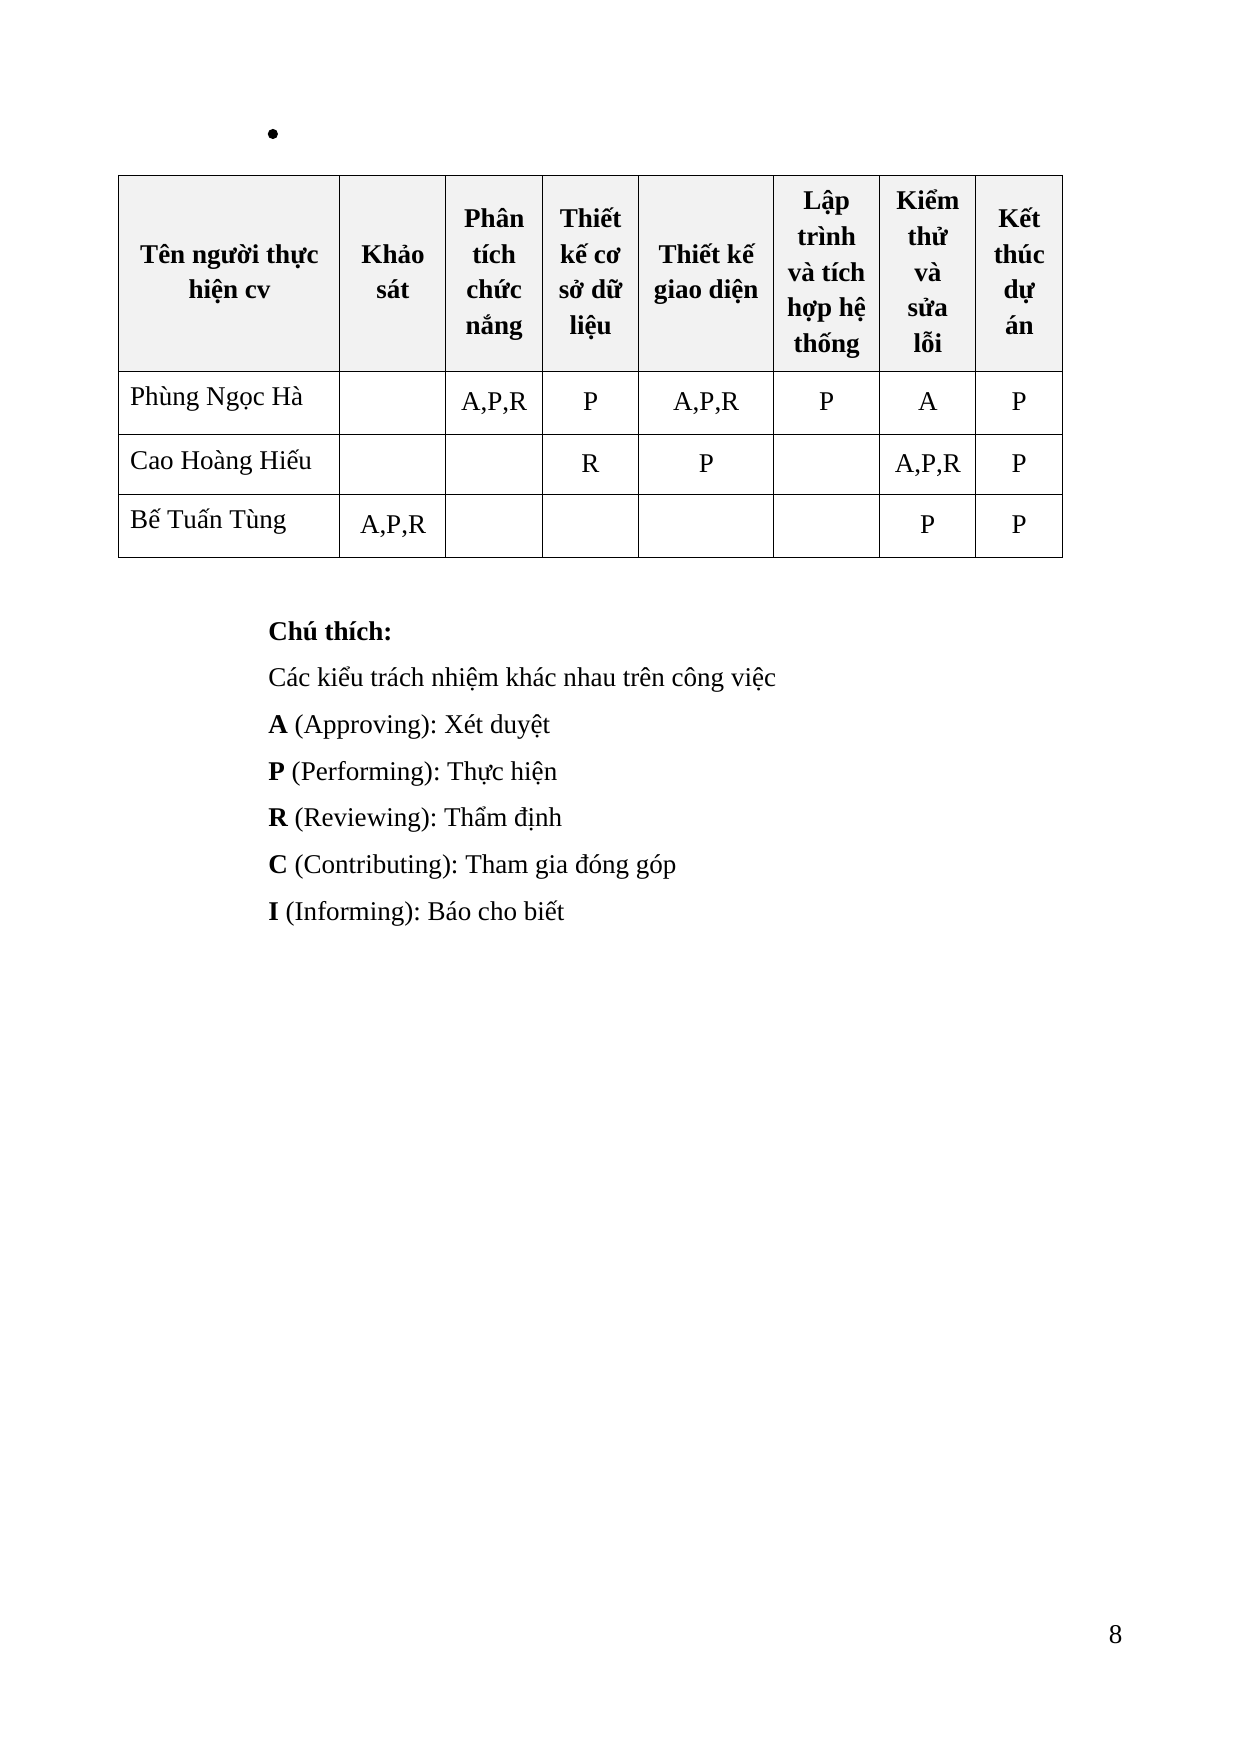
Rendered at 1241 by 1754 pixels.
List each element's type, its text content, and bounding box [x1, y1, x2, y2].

table_cell P [976, 435, 1062, 494]
table_cell [774, 495, 879, 557]
table_cell [340, 372, 445, 434]
table_cell [543, 495, 638, 557]
table_cell A,P,R [880, 435, 975, 494]
table_cell [340, 435, 445, 494]
table_cell A,P,R [639, 372, 773, 434]
table_cell Cao Hoàng Hiếu [119, 435, 339, 494]
table_cell [446, 435, 542, 494]
table_cell [446, 495, 542, 557]
table_cell P [976, 495, 1062, 557]
table_cell Bế Tuấn Tùng [119, 495, 339, 557]
table_cell P [639, 435, 773, 494]
table_cell [639, 495, 773, 557]
text R (Reviewing): Thẩm định [268, 802, 1122, 833]
table_header Khảo sát [340, 176, 445, 371]
table_cell R [543, 435, 638, 494]
text C (Contributing): Tham gia đóng góp [268, 848, 1122, 879]
table_header Tên người thực hiện cv [119, 176, 339, 371]
table_cell P [543, 372, 638, 434]
text P (Performing): Thực hiện [268, 755, 1122, 786]
text I (Informing): Báo cho biết [268, 895, 1122, 926]
table_header Lập trình và tích hợp hệ thống [774, 176, 879, 371]
table_cell [774, 435, 879, 494]
table_cell A,P,R [340, 495, 445, 557]
text Các kiểu trách nhiệm khác nhau trên công việc [268, 662, 1122, 693]
table_header Thiết kế giao diện [639, 176, 773, 371]
table_header Phân tích chức nắng [446, 176, 542, 371]
table_header Thiết kế cơ sở dữ liệu [543, 176, 638, 371]
table_cell P [880, 495, 975, 557]
text Chú thích: [118, 615, 1122, 646]
table_cell P [774, 372, 879, 434]
table_header Kết thúc dự án [976, 176, 1062, 371]
text A (Approving): Xét duyệt [268, 708, 1122, 739]
table_cell P [976, 372, 1062, 434]
table_header Kiểm thử và sửa lỗi [880, 176, 975, 371]
table_cell A,P,R [446, 372, 542, 434]
table_cell Phùng Ngọc Hà [119, 372, 339, 434]
table_cell A [880, 372, 975, 434]
